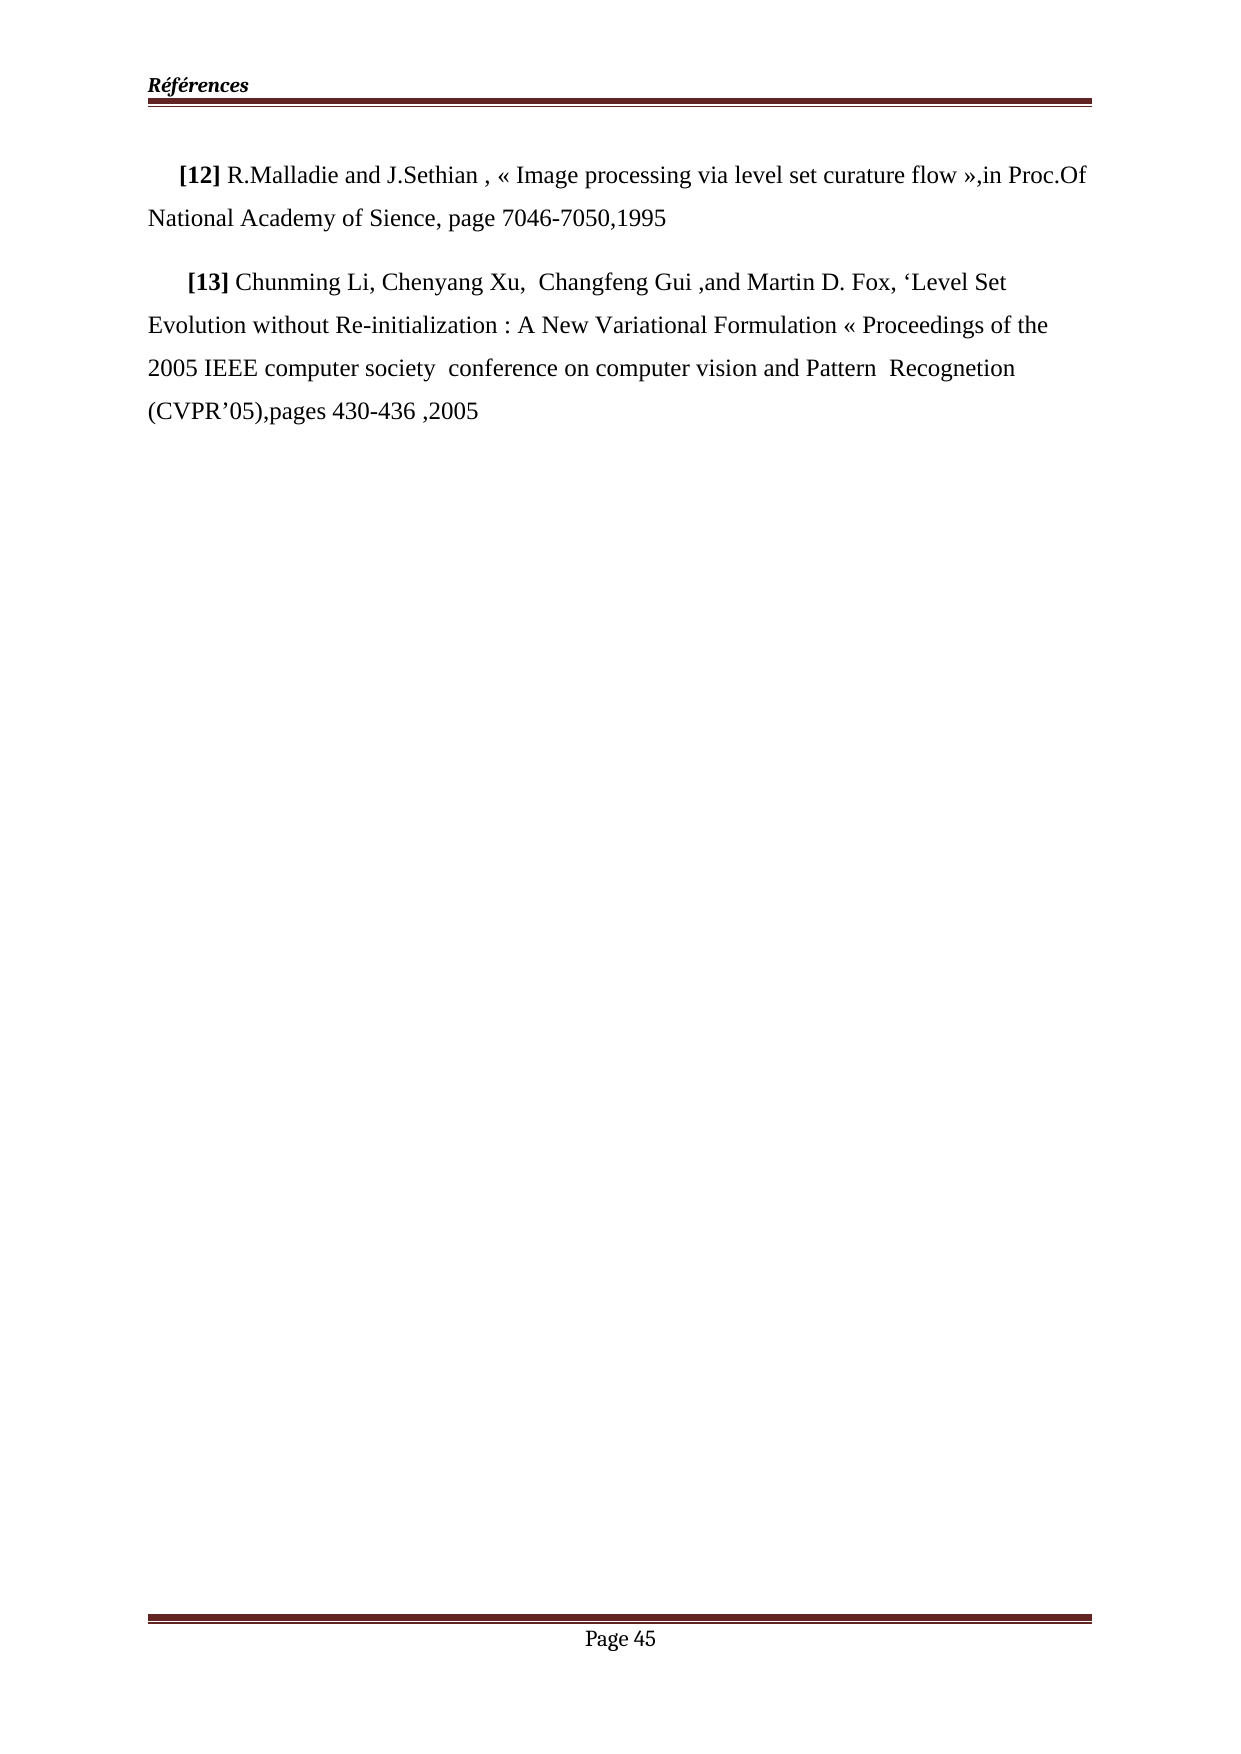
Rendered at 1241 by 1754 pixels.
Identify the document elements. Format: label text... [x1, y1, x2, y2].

text [13] Chunming Li, Chenyang Xu, Changfeng Gui ,and Martin D. Fox, ‘Level Set Evolution without Re-initialization : A New Variational Formulation « Proceedings of the 2005 IEEE computer society conference on computer vision and Pattern Recognetion (CVPR’05),pages 430-436 ,2005 [148, 267, 1092, 425]
text [12] R.Malladie and J.Sethian , « Image processing via level set curature flow »,in Proc.Of National Academy of Sience, page 7046-7050,1995 [148, 160, 1092, 232]
